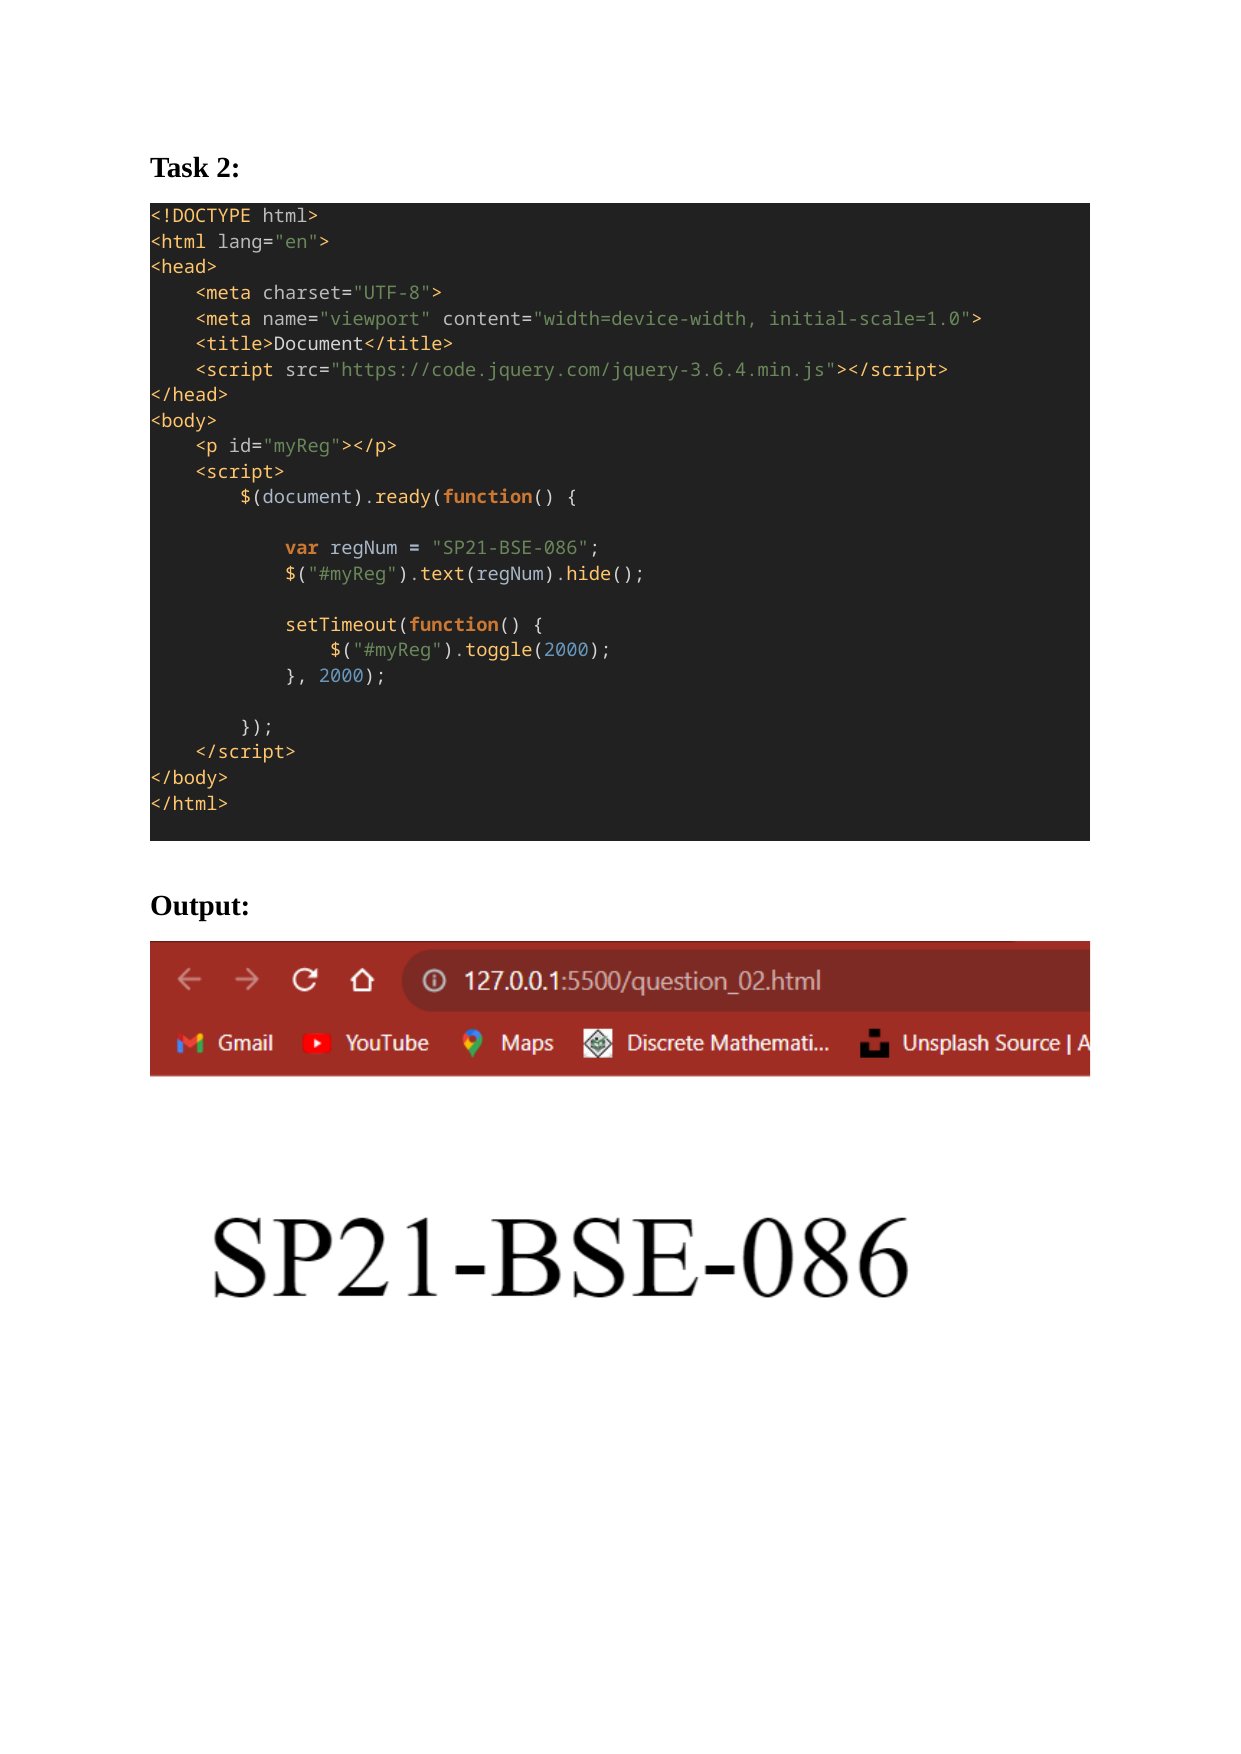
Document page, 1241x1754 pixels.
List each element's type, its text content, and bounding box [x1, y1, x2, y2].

text $("#myReg").toggle(2000); [150, 637, 1090, 662]
text setTimeout(function() { [150, 611, 1090, 637]
text Output: [150, 888, 1090, 922]
text </html> [150, 790, 1090, 815]
text var regNum = "SP21-BSE-086"; [150, 534, 1090, 560]
text <html lang="en"> [150, 228, 1090, 254]
text <!DOCTYPE html> [150, 203, 1090, 228]
text Task 2: [150, 150, 1090, 183]
text <p id="myReg"></p> [150, 432, 1090, 458]
text </script> [150, 739, 1090, 764]
text <meta charset="UTF-8"> [150, 279, 1090, 305]
text <body> [150, 407, 1090, 432]
text <script src="https://code.jquery.com/jquery-3.6.4.min.js"></script> [150, 356, 1090, 381]
text </head> [150, 381, 1090, 407]
text <meta name="viewport" content="width=device-width, initial-scale=1.0"> [150, 305, 1090, 330]
text <title>Document</title> [150, 330, 1090, 356]
text </body> [150, 764, 1090, 790]
text $(document).ready(function() { [150, 483, 1090, 509]
text $("#myReg").text(regNum).hide(); [150, 560, 1090, 586]
text <head> [150, 254, 1090, 279]
text <script> [150, 458, 1090, 483]
text }); [150, 713, 1090, 739]
picture [150, 941, 1091, 1374]
text }, 2000); [150, 662, 1090, 688]
